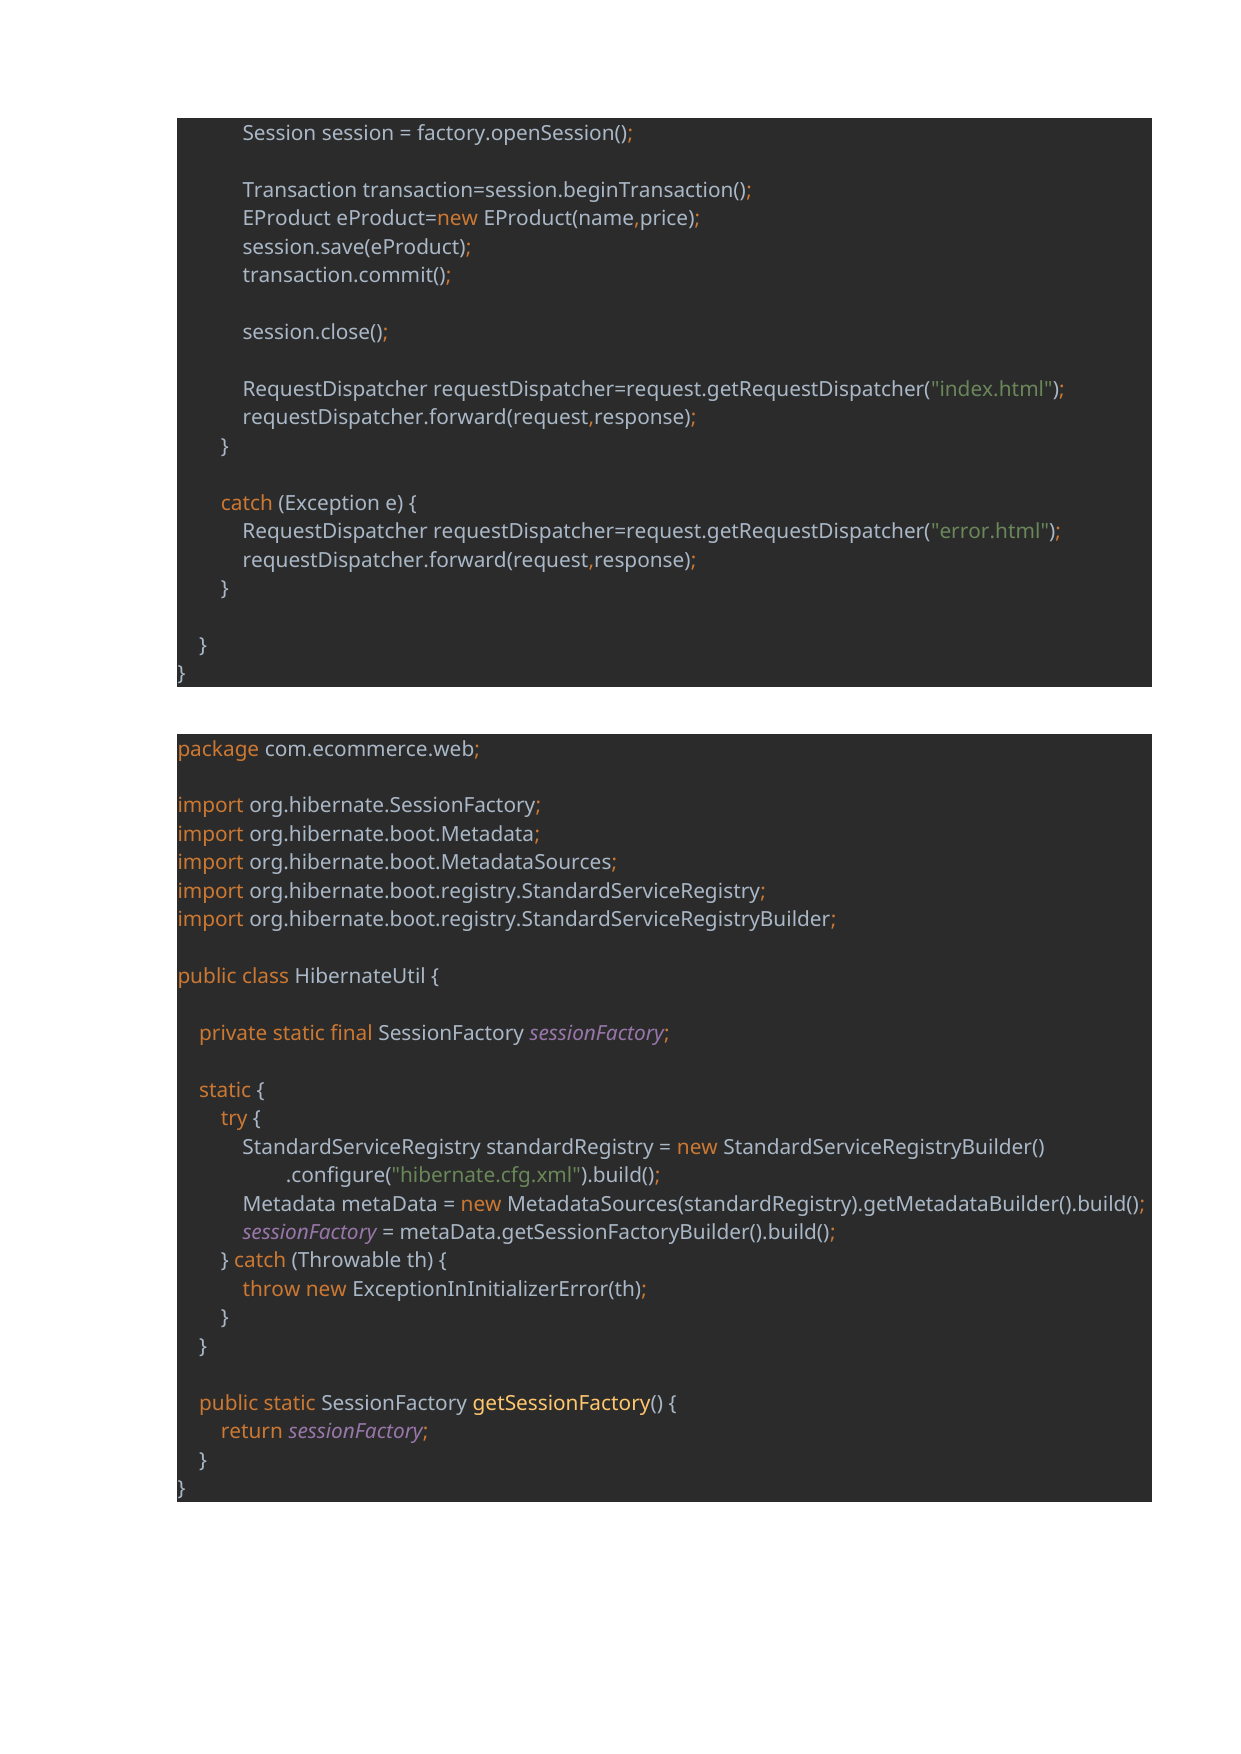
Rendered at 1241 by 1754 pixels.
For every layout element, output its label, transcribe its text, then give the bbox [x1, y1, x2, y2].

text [177, 118, 1152, 687]
text package com.ecommerce.web; import org.hibernate.SessionFactory; import org.hibernate.boot.Metadata; import org.hibernate.boot.MetadataSources; import org.hibernate.boot.registry.StandardServiceRegistry; import org.hibernate.boot.registry.StandardServiceRegistryBuilder; public class HibernateUtil { private static final SessionFactory sessionFactory; static { try { StandardServiceRegistry standardRegistry = new StandardServiceRegistryBuilder() .configure("hibernate.cfg.xml").build(); Metadata metaData = new MetadataSources(standardRegistry).getMetadataBuilder().build(); sessionFactory = metaData.getSessionFactoryBuilder().build(); } catch (Throwable th) { throw new ExceptionInInitializerError(th); } } public static SessionFactory getSessionFactory() { return sessionFactory; } } [177, 734, 1152, 1502]
